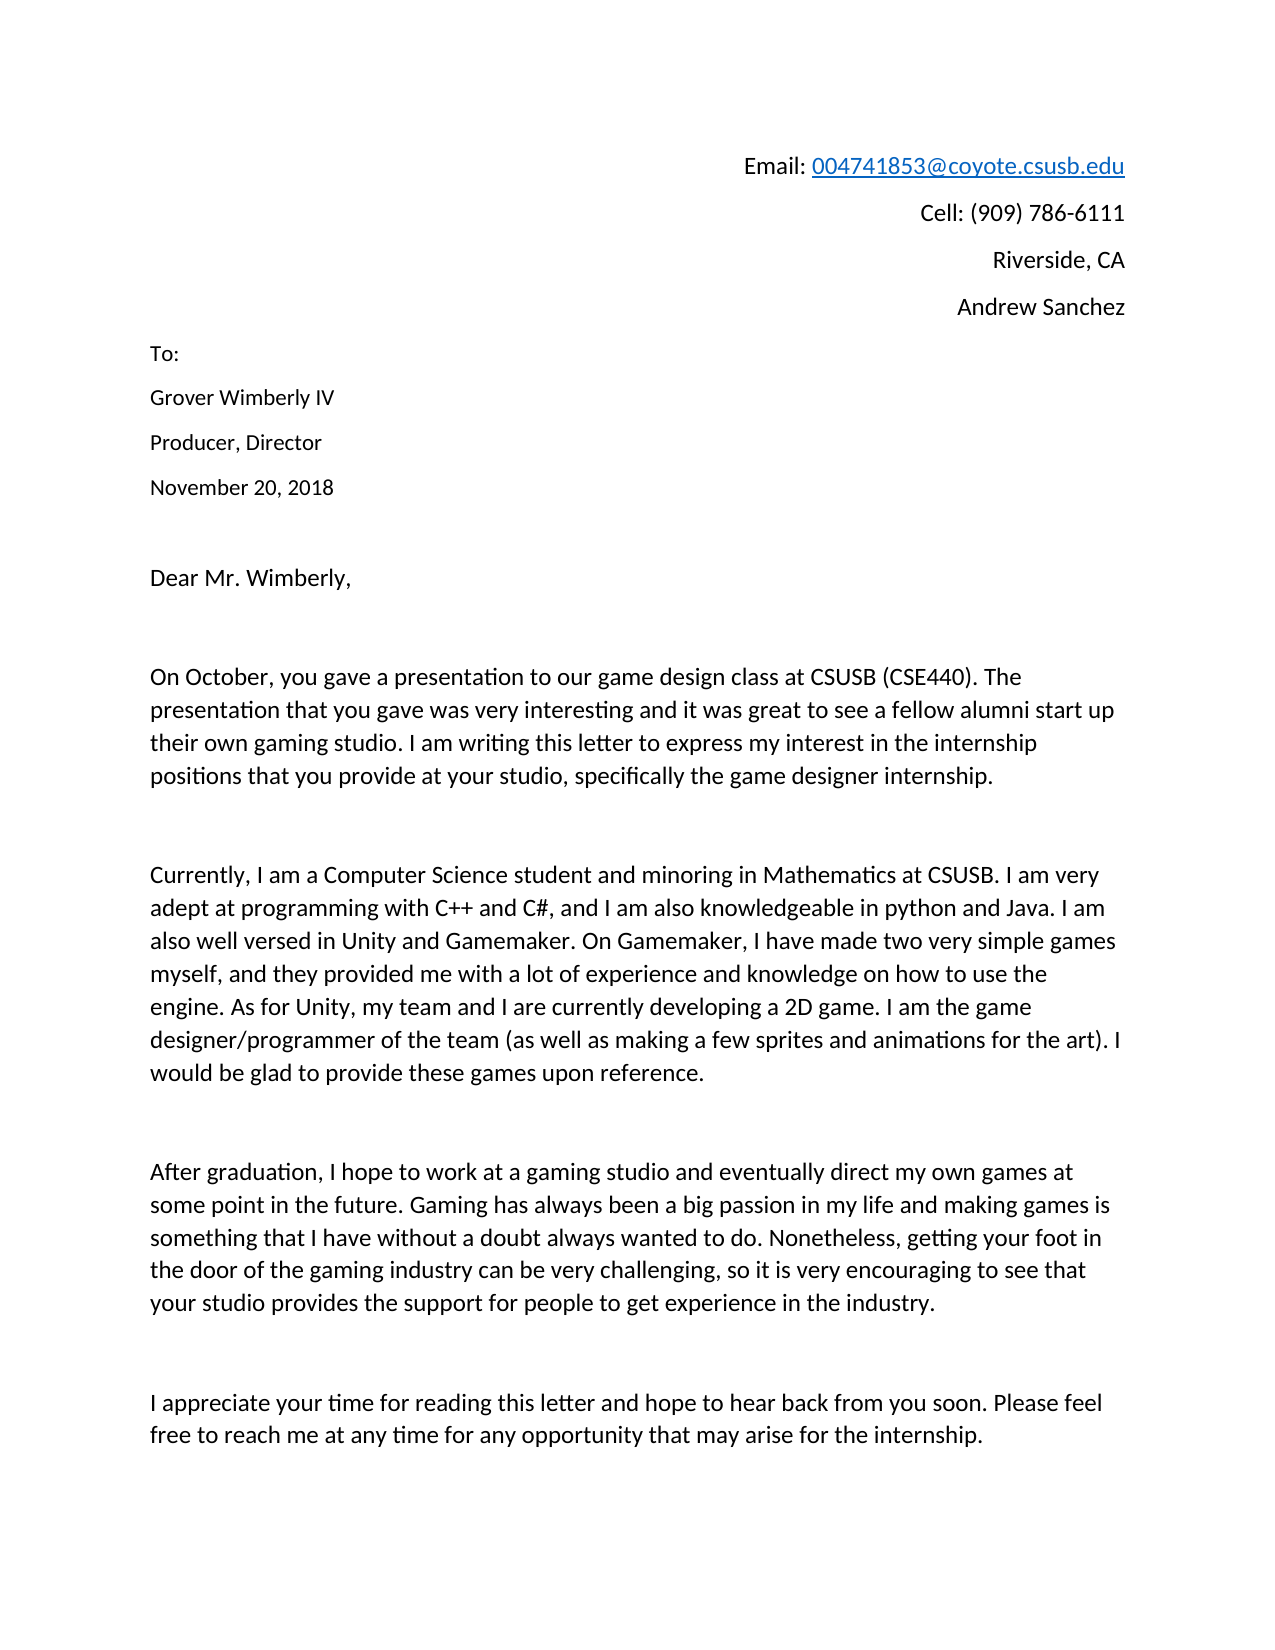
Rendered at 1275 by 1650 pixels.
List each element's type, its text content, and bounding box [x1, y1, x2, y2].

text On October, you gave a presentation to our game design class at CSUSB (CSE440). The presentation that you gave was very interesting and it was great to see a fellow alumni start up their own gaming studio. I am writing this letter to express my interest in the internship positions that you provide at your studio, specifically the game designer internship. [150, 661, 1125, 791]
text Email: 004741853@coyote.csusb.edu [150, 150, 1125, 181]
text Riverside, CA [150, 244, 1125, 275]
text Cell: (909) 786-6111 [150, 197, 1125, 228]
text Producer, Director [150, 428, 1125, 456]
text I appreciate your time for reading this letter and hope to hear back from you soon. Please feel free to reach me at any time for any opportunity that may arise for the internship. [150, 1387, 1125, 1450]
text Currently, I am a Computer Science student and minoring in Mathematics at CSUSB. I am very adept at programming with C++ and C#, and I am also knowledgeable in python and Java. I am also well versed in Unity and Gamemaker. On Gamemaker, I have made two very simple games myself, and they provided me with a lot of experience and knowledge on how to use the engine. As for Unity, my team and I are currently developing a 2D game. I am the game designer/programmer of the team (as well as making a few sprites and animations for the art). I would be glad to provide these games upon reference. [150, 859, 1125, 1087]
text Dear Mr. Wimberly, [150, 562, 1125, 593]
text To: [150, 339, 1125, 367]
text November 20, 2018 [150, 473, 1125, 501]
text Andrew Sanchez [150, 292, 1125, 322]
text After graduation, I hope to work at a gaming studio and eventually direct my own games at some point in the future. Gaming has always been a big passion in my life and making games is something that I have without a doubt always wanted to do. Nonetheless, getting your foot in the door of the gaming industry can be very challenging, so it is very encouraging to see that your studio provides the support for people to get experience in the industry. [150, 1156, 1125, 1318]
text Grover Wimberly IV [150, 383, 1125, 411]
